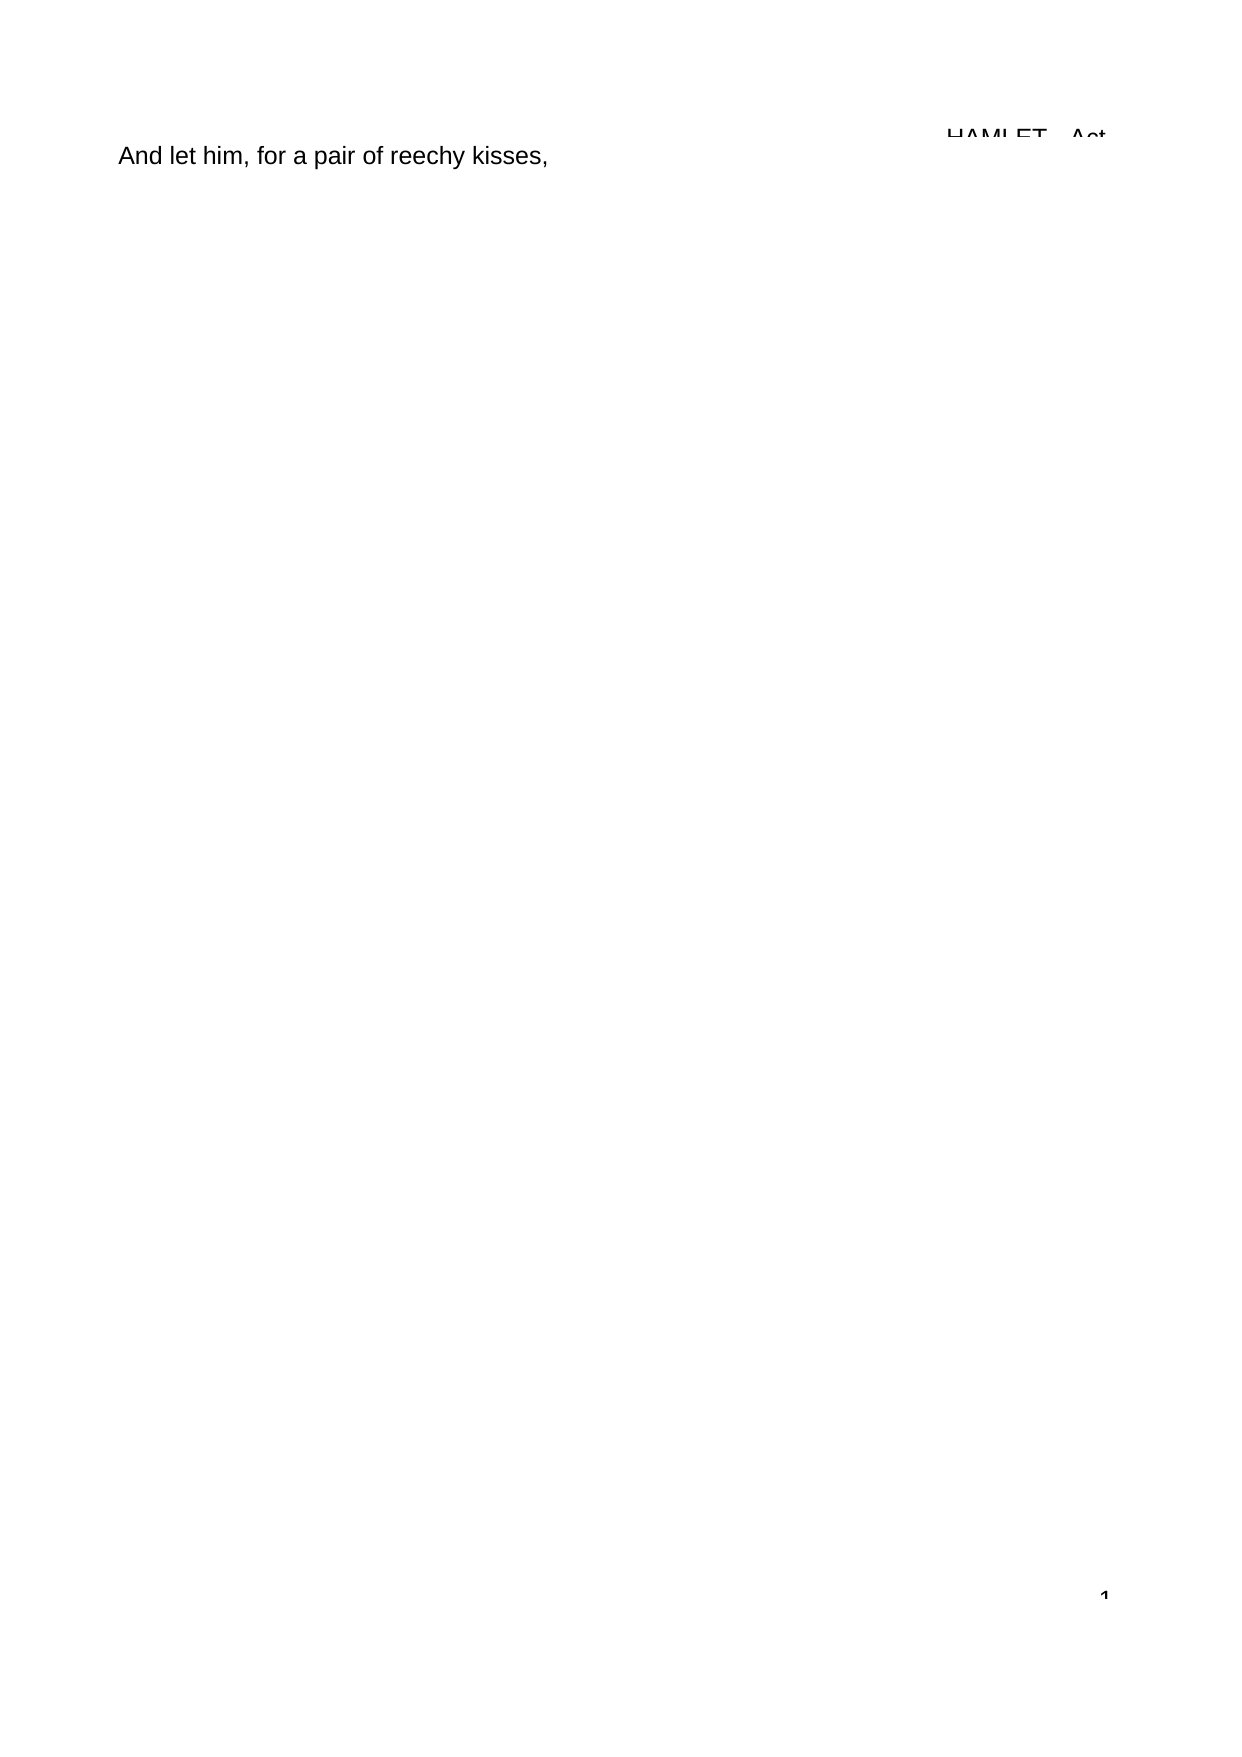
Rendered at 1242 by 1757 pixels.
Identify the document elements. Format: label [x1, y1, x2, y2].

text [118, 142, 661, 170]
